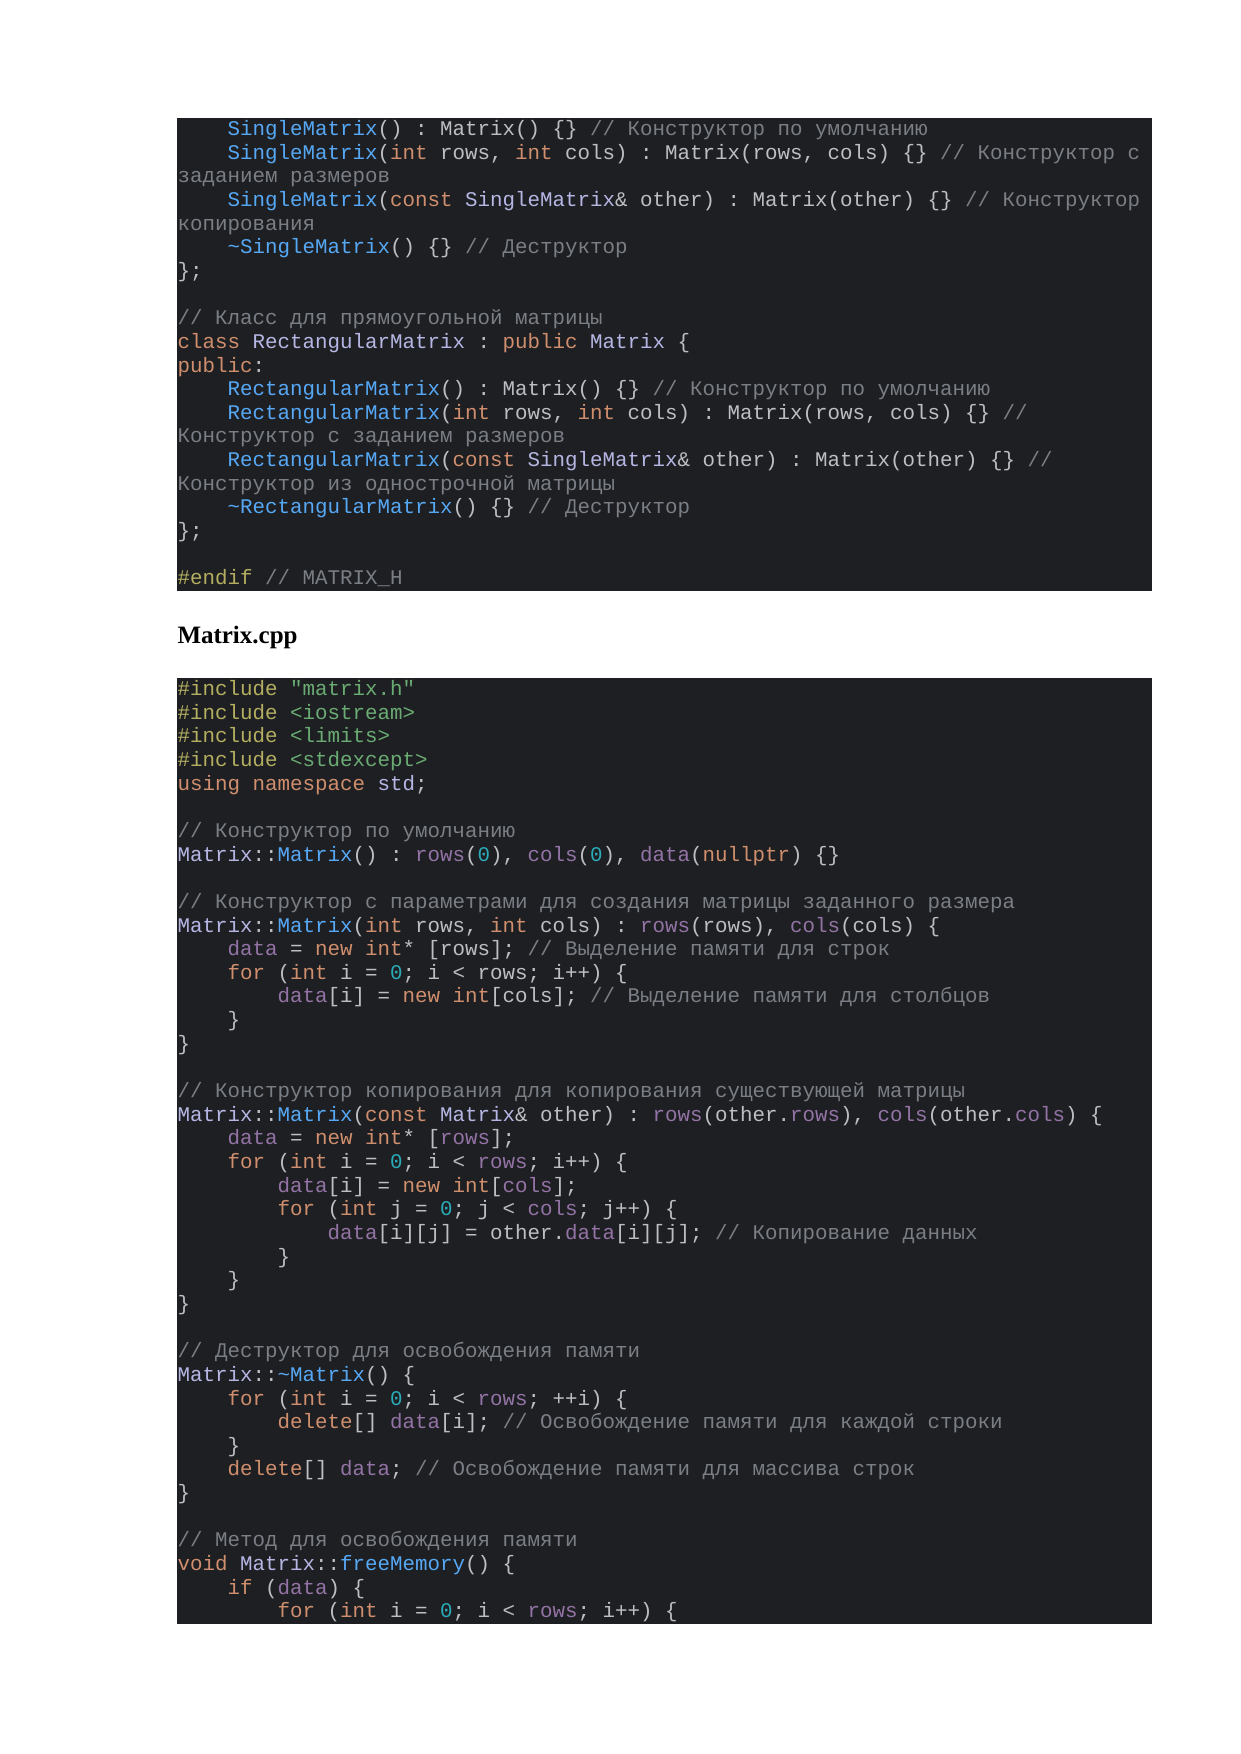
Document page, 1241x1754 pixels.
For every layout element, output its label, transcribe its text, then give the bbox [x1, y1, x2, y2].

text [177, 678, 1152, 1624]
text Matrix.cpp [177, 620, 1152, 649]
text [177, 118, 1152, 591]
